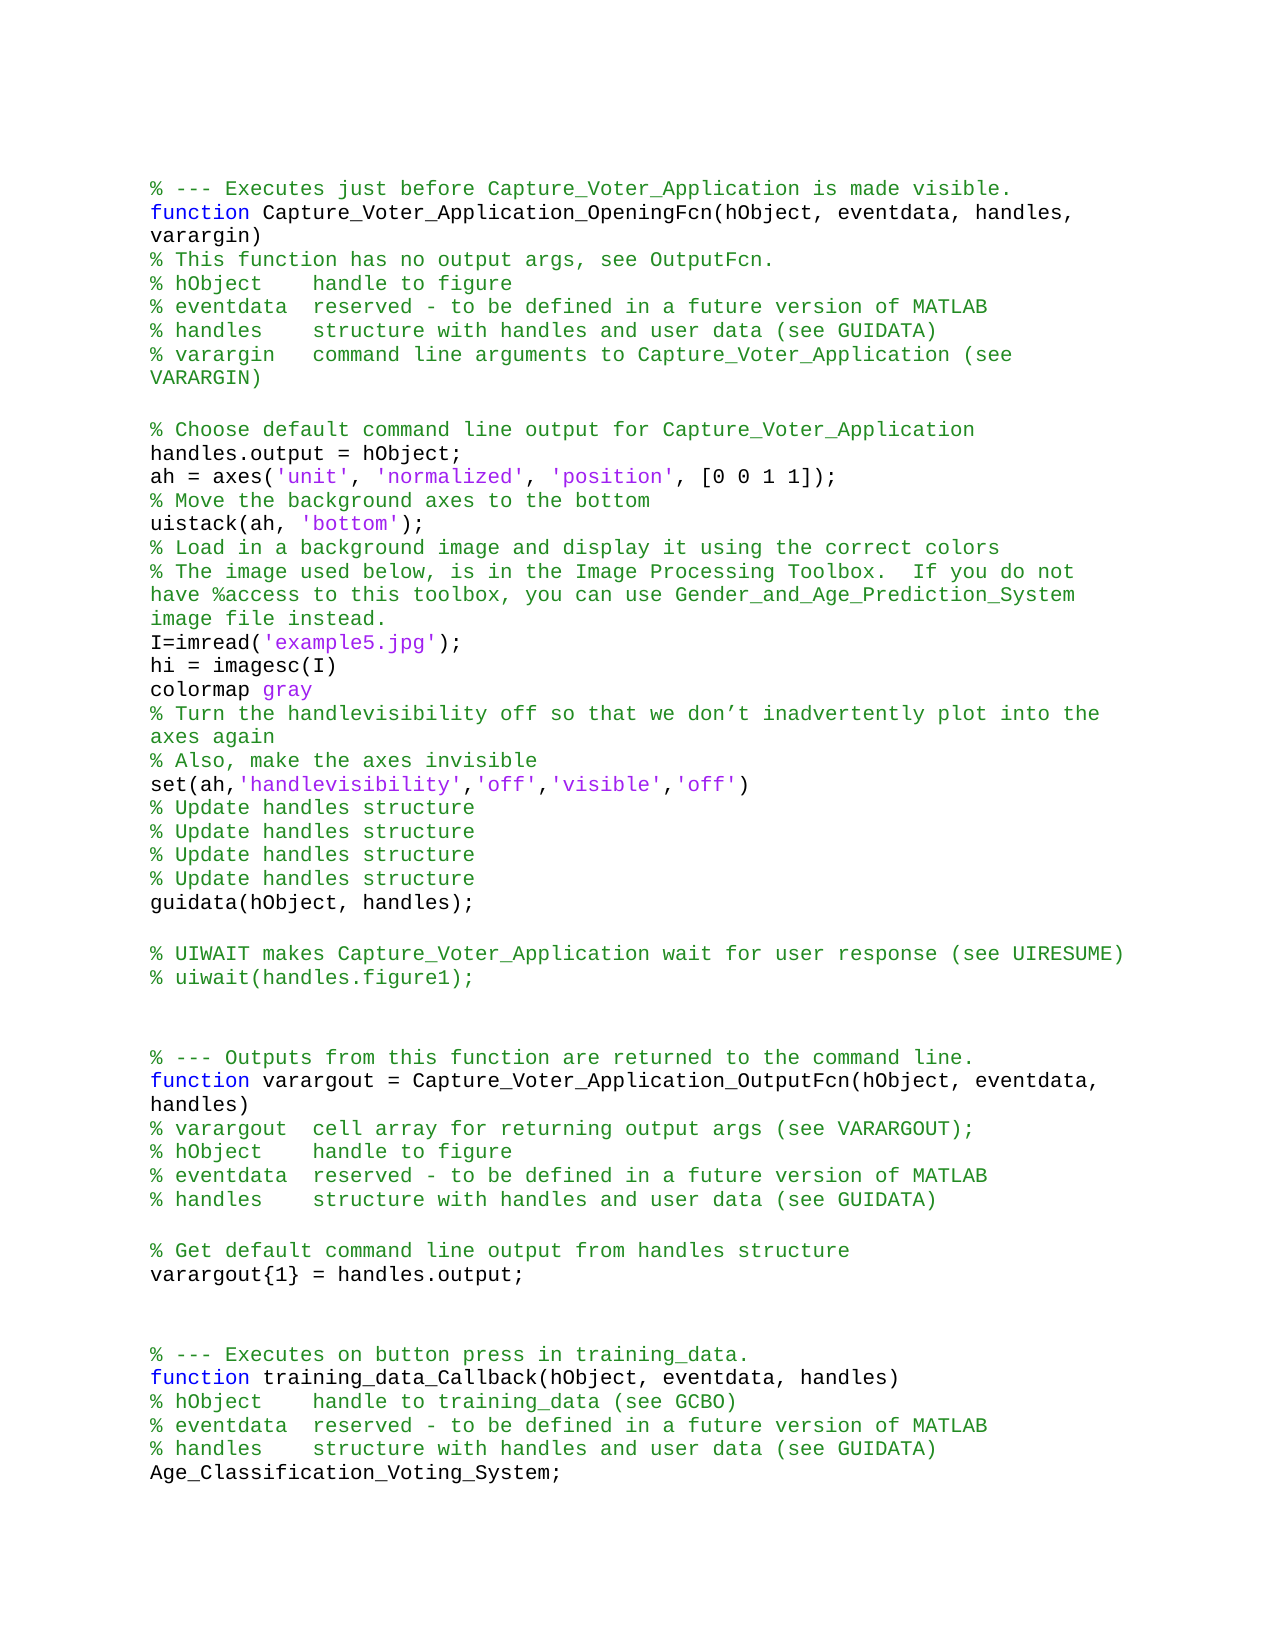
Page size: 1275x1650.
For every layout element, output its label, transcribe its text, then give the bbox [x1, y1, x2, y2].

text % eventdata reserved - to be defined in a future version of MATLAB [150, 296, 1125, 320]
text % Move the background axes to the bottom [150, 490, 1125, 513]
text % Get default command line output from handles structure [150, 1240, 1125, 1264]
text varargout{1} = handles.output; [150, 1264, 1125, 1288]
text % Update handles structure [150, 797, 1125, 821]
text set(ah,'handlevisibility','off','visible','off') [150, 773, 1125, 797]
text % --- Executes on button press in training_data. [150, 1344, 1125, 1367]
text hi = imagesc(I) [150, 655, 1125, 679]
text % handles structure with handles and user data (see GUIDATA) [150, 320, 1125, 343]
text % handles structure with handles and user data (see GUIDATA) [150, 1189, 1125, 1212]
text % Load in a background image and display it using the correct colors [150, 537, 1125, 561]
text % hObject handle to figure [150, 1141, 1125, 1165]
text ah = axes('unit', 'normalized', 'position', [0 0 1 1]); [150, 466, 1125, 490]
text function training_data_Callback(hObject, eventdata, handles) [150, 1367, 1125, 1391]
text % Turn the handlevisibility off so that we don’t inadvertently plot into the axes again [150, 703, 1125, 750]
text % eventdata reserved - to be defined in a future version of MATLAB [150, 1165, 1125, 1189]
text % The image used below, is in the Image Processing Toolbox. If you do not have %access to this toolbox, you can use Gender_and_Age_Prediction_System image file instead. [150, 561, 1125, 632]
text colormap gray [150, 679, 1125, 703]
text % hObject handle to training_data (see GCBO) [150, 1391, 1125, 1414]
text % --- Executes just before Capture_Voter_Application is made visible. [150, 178, 1125, 202]
text % Choose default command line output for Capture_Voter_Application [150, 419, 1125, 442]
text % Update handles structure [150, 821, 1125, 844]
text % Update handles structure [150, 844, 1125, 868]
text Age_Classification_Voting_System; [150, 1462, 1125, 1486]
text uistack(ah, 'bottom'); [150, 513, 1125, 537]
text % Also, make the axes invisible [150, 750, 1125, 773]
text % uiwait(handles.figure1); [150, 967, 1125, 991]
text function Capture_Voter_Application_OpeningFcn(hObject, eventdata, handles, varargin) [150, 202, 1125, 249]
text guidata(hObject, handles); [150, 892, 1125, 915]
text function varargout = Capture_Voter_Application_OutputFcn(hObject, eventdata, handles) [150, 1070, 1125, 1118]
text % This function has no output args, see OutputFcn. [150, 249, 1125, 273]
text I=imread('example5.jpg'); [150, 632, 1125, 655]
text % UIWAIT makes Capture_Voter_Application wait for user response (see UIRESUME) [150, 943, 1125, 967]
text % hObject handle to figure [150, 273, 1125, 296]
text % Update handles structure [150, 868, 1125, 892]
text % handles structure with handles and user data (see GUIDATA) [150, 1438, 1125, 1462]
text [150, 1414, 1125, 1438]
text % varargout cell array for returning output args (see VARARGOUT); [150, 1118, 1125, 1141]
text handles.output = hObject; [150, 442, 1125, 466]
text % varargin command line arguments to Capture_Voter_Application (see VARARGIN) [150, 343, 1125, 391]
text % --- Outputs from this function are returned to the command line. [150, 1047, 1125, 1070]
